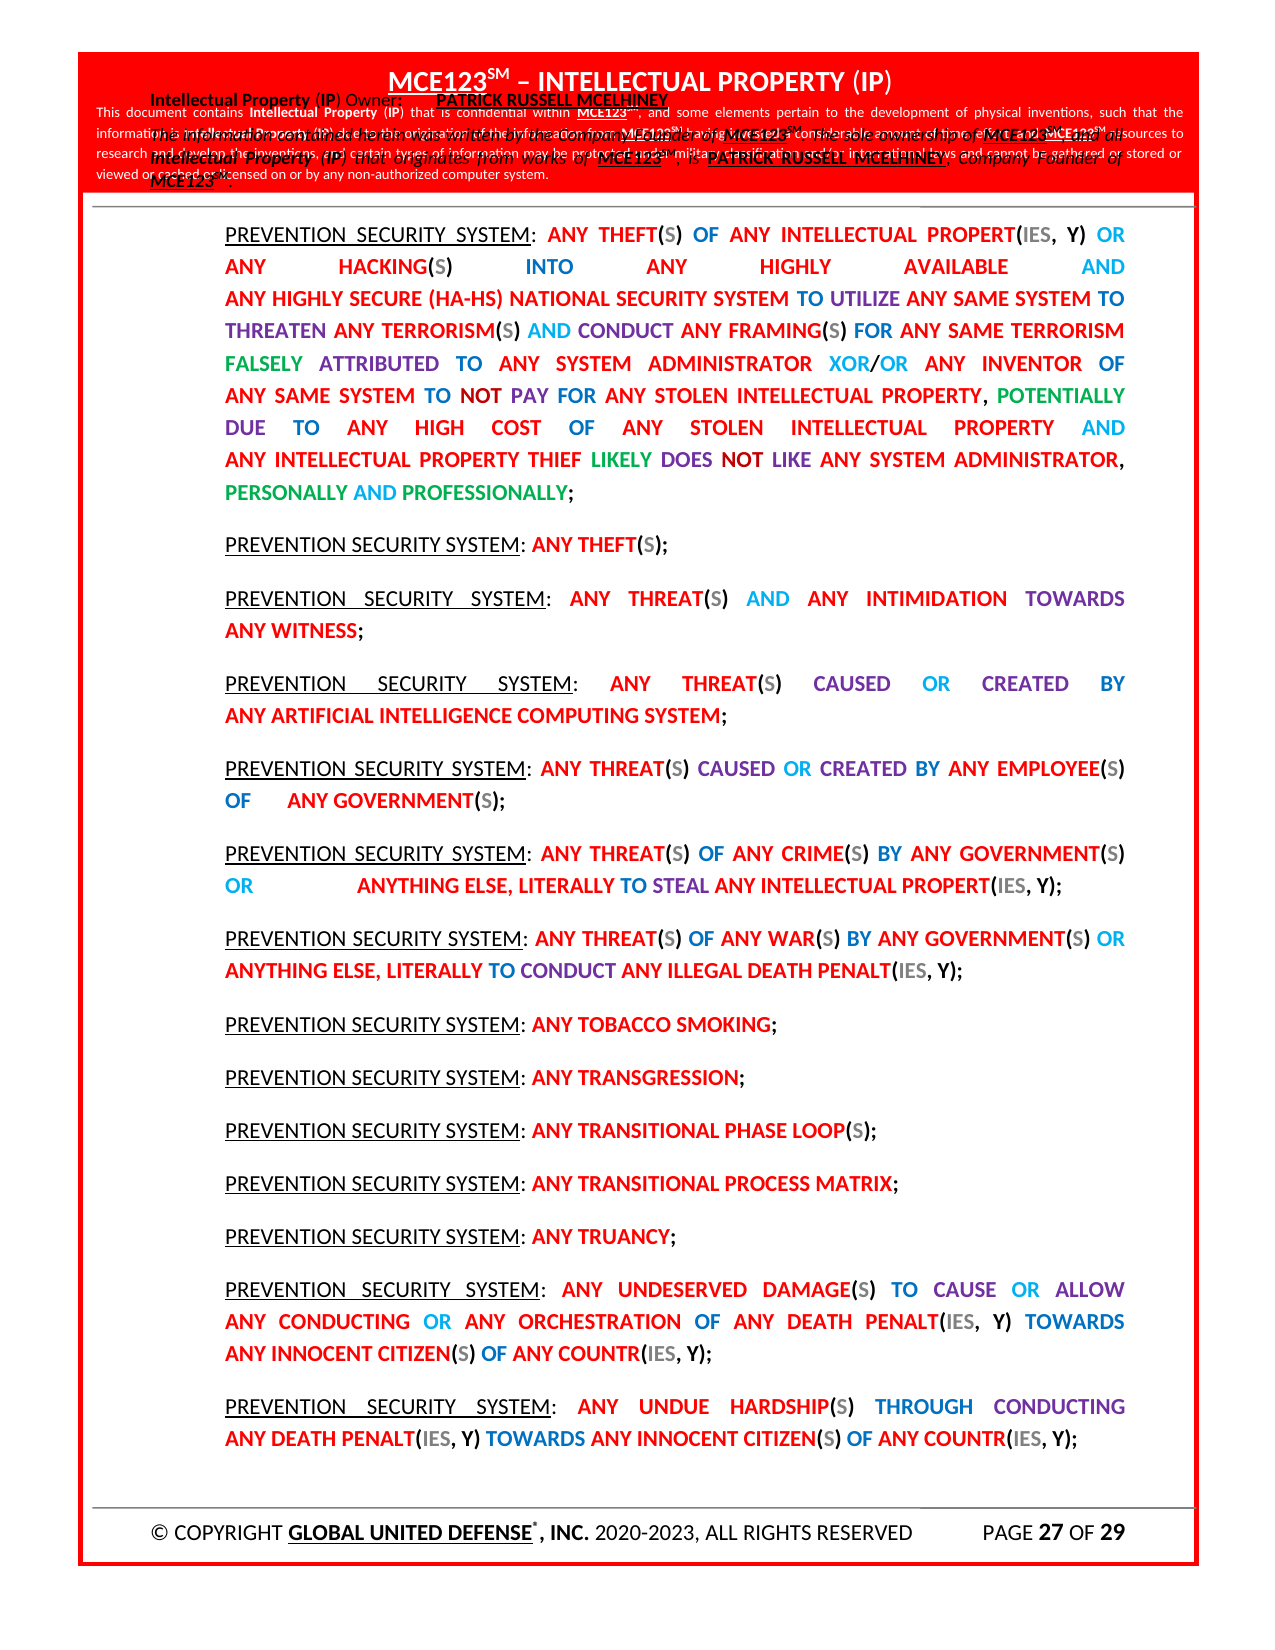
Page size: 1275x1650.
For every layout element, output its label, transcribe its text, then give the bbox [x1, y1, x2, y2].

text PREVENTION SECURITY SYSTEM: ANY UNDUE HARDSHIP(S) THROUGH CONDUCTING ANY DEATH PENALT(IES, Y) TOWARDS ANY INNOCENT CITIZEN(S) OF ANY COUNTR(IES, Y); [225, 1392, 1125, 1452]
text PREVENTION SECURITY SYSTEM: ANY THREAT(S) AND ANY INTIMIDATION TOWARDS ANY WITNESS; [225, 584, 1125, 644]
text PREVENTION SECURITY SYSTEM: ANY THREAT(S) OF ANY CRIME(S) BY ANY GOVERNMENT(S) OR ANYTHING ELSE, LITERALLY TO STEAL ANY INTELLECTUAL PROPERT(IES, Y); [225, 839, 1125, 899]
text PREVENTION SECURITY SYSTEM: ANY THEFT(S) OF ANY INTELLECTUAL PROPERT(IES, Y) OR ANY HACKING(S) INTO ANY HIGHLY AVAILABLE AND ANY HIGHLY SECURE (HA-HS) NATIONAL SECURITY SYSTEM TO UTILIZE ANY SAME SYSTEM TO THREATEN ANY TERRORISM(S) AND CONDUCT ANY FRAMING(S) FOR ANY SAME TERRORISM FALSELY ATTRIBUTED TO ANY SYSTEM ADMINISTRATOR XOR/OR ANY INVENTOR OF ANY SAME SYSTEM TO NOT PAY FOR ANY STOLEN INTELLECTUAL PROPERTY, POTENTIALLY DUE TO ANY HIGH COST OF ANY STOLEN INTELLECTUAL PROPERTY AND ANY INTELLECTUAL PROPERTY THIEF LIKELY DOES NOT LIKE ANY SYSTEM ADMINISTRATOR, PERSONALLY AND PROFESSIONALLY; [225, 220, 1125, 506]
text PREVENTION SECURITY SYSTEM: ANY THREAT(S) CAUSED OR CREATED BY ANY ARTIFICIAL INTELLIGENCE COMPUTING SYSTEM; [225, 669, 1125, 729]
text PREVENTION SECURITY SYSTEM: ANY TOBACCO SMOKING; [225, 1010, 1125, 1038]
text PREVENTION SECURITY SYSTEM: ANY UNDESERVED DAMAGE(S) TO CAUSE OR ALLOW ANY CONDUCTING OR ANY ORCHESTRATION OF ANY DEATH PENALT(IES, Y) TOWARDS ANY INNOCENT CITIZEN(S) OF ANY COUNTR(IES, Y); [225, 1275, 1125, 1367]
text PREVENTION SECURITY SYSTEM: ANY THREAT(S) OF ANY WAR(S) BY ANY GOVERNMENT(S) OR ANYTHING ELSE, LITERALLY TO CONDUCT ANY ILLEGAL DEATH PENALT(IES, Y); [225, 924, 1125, 985]
text PREVENTION SECURITY SYSTEM: ANY THREAT(S) CAUSED OR CREATED BY ANY EMPLOYEE(S) OF ANY GOVERNMENT(S); [225, 754, 1125, 814]
text PREVENTION SECURITY SYSTEM: ANY THEFT(S); [225, 531, 1125, 559]
text PREVENTION SECURITY SYSTEM: ANY TRANSGRESSION; [225, 1063, 1125, 1091]
text PREVENTION SECURITY SYSTEM: ANY TRUANCY; [225, 1222, 1125, 1250]
text PREVENTION SECURITY SYSTEM: ANY TRANSITIONAL PHASE LOOP(S); [225, 1116, 1125, 1144]
text PREVENTION SECURITY SYSTEM: ANY TRANSITIONAL PROCESS MATRIX; [225, 1169, 1125, 1197]
